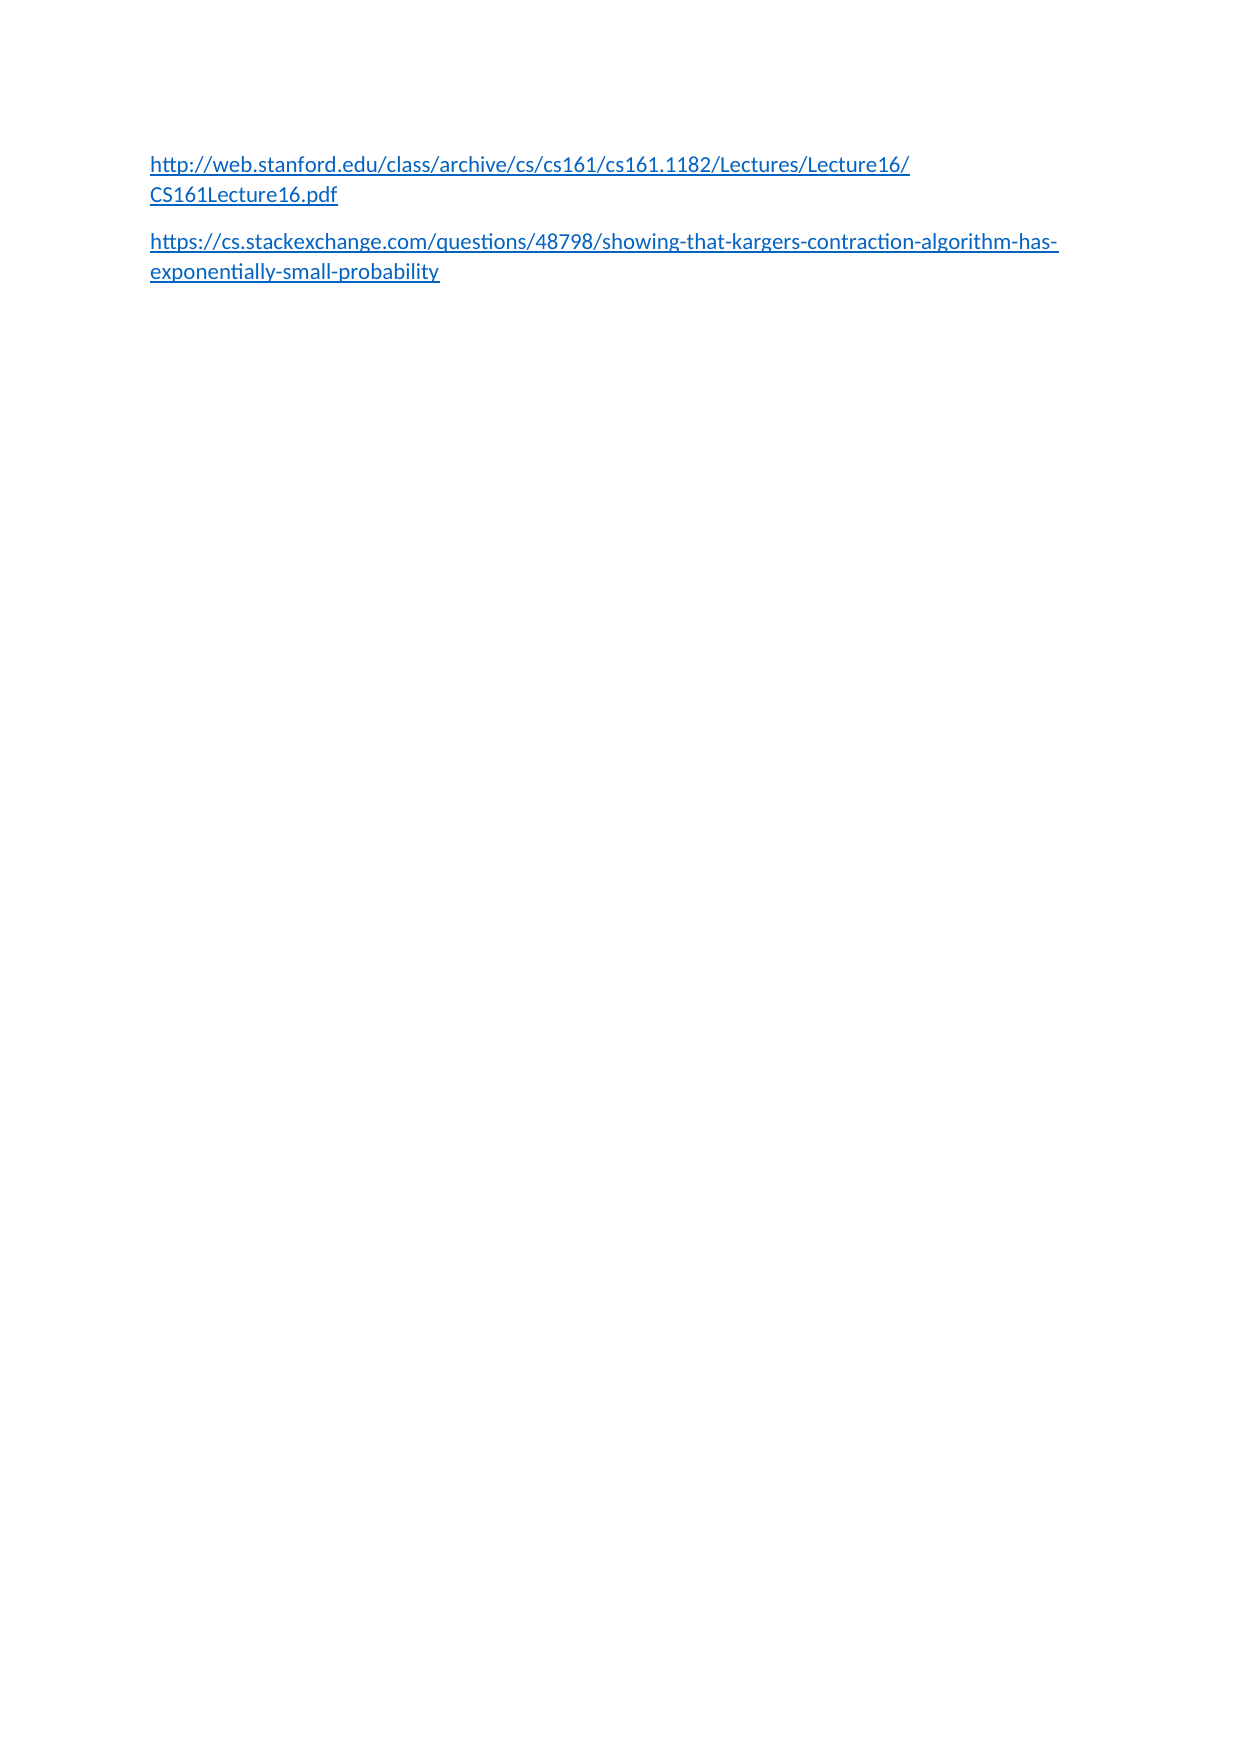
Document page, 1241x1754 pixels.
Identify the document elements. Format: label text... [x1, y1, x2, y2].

text https://cs.stackexchange.com/questions/48798/showing-that-kargers-contraction-algorithm-has-exponentially-small-probability [150, 227, 1090, 285]
text http://web.stanford.edu/class/archive/cs/cs161/cs161.1182/Lectures/Lecture16/CS161Lecture16.pdf [150, 150, 1090, 208]
